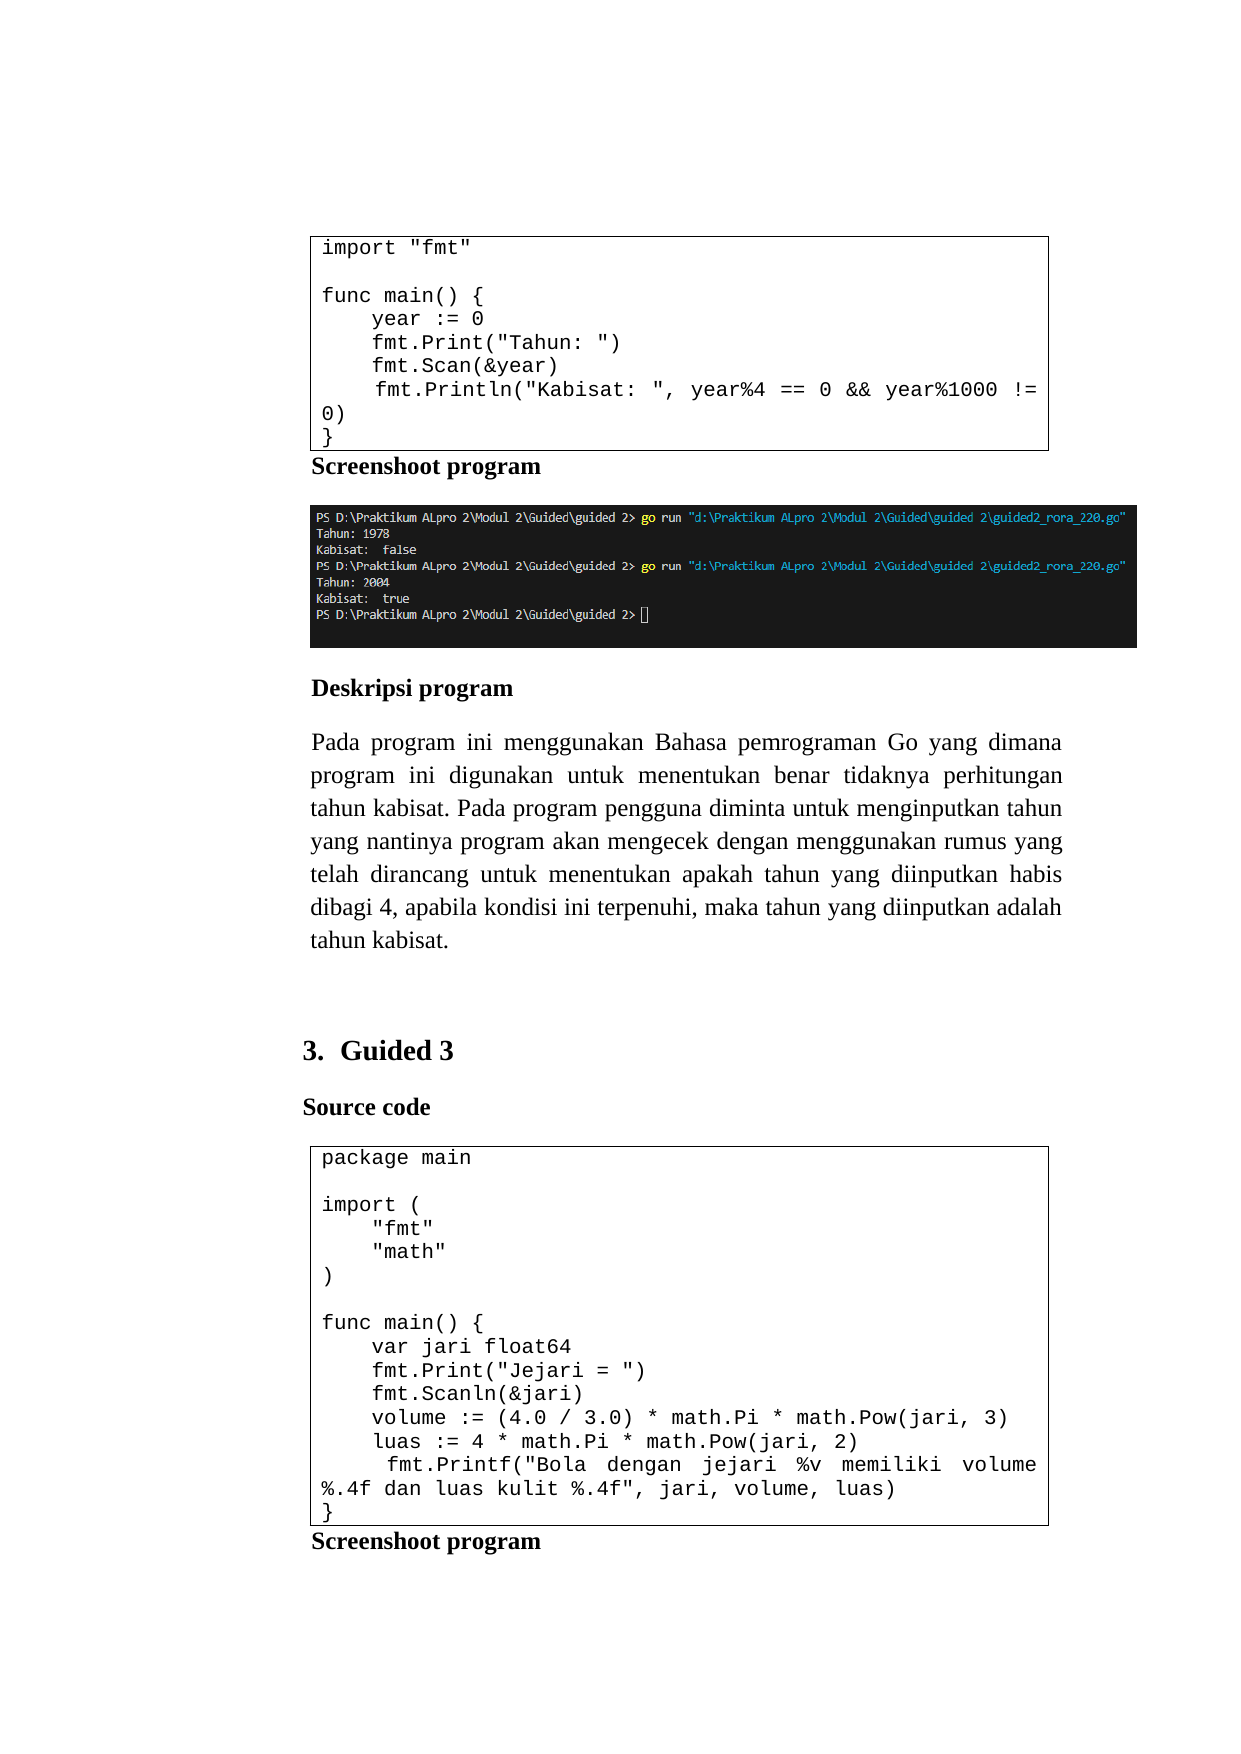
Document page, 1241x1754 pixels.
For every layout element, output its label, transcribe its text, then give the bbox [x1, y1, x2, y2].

text Screenshoot program [236, 451, 1063, 480]
text Source code [302, 1092, 1063, 1121]
text Pada program ini menggunakan Bahasa pemrograman Go yang dimana program ini digunakan untuk menentukan benar tidaknya perhitungan tahun kabisat. Pada program pengguna diminta untuk menginputkan tahun yang nantinya program akan mengecek dengan menggunakan rumus yang telah dirancang untuk menentukan apakah tahun yang diinputkan habis dibagi 4, apabila kondisi ini terpenuhi, maka tahun yang diinputkan adalah tahun kabisat. [310, 727, 1063, 954]
text Deskripsi program [236, 673, 1063, 702]
list Guided 3 [302, 1033, 1063, 1066]
picture [310, 505, 1137, 648]
text Screenshoot program [236, 1526, 1063, 1555]
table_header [311, 237, 1048, 450]
table_header package main import ( "fmt" "math" ) func main() { var jari float64 fmt.Print("Jejari = ") fmt.Scanln(&jari) volume := (4.0 / 3.0) * math.Pi * math.Pow(jari, 3) luas := 4 * math.Pi * math.Pow(jari, 2) fmt.Printf("Bola dengan jejari %v memiliki volume %.4f dan luas kulit %.4f", jari, volume, luas) } [311, 1147, 1048, 1525]
